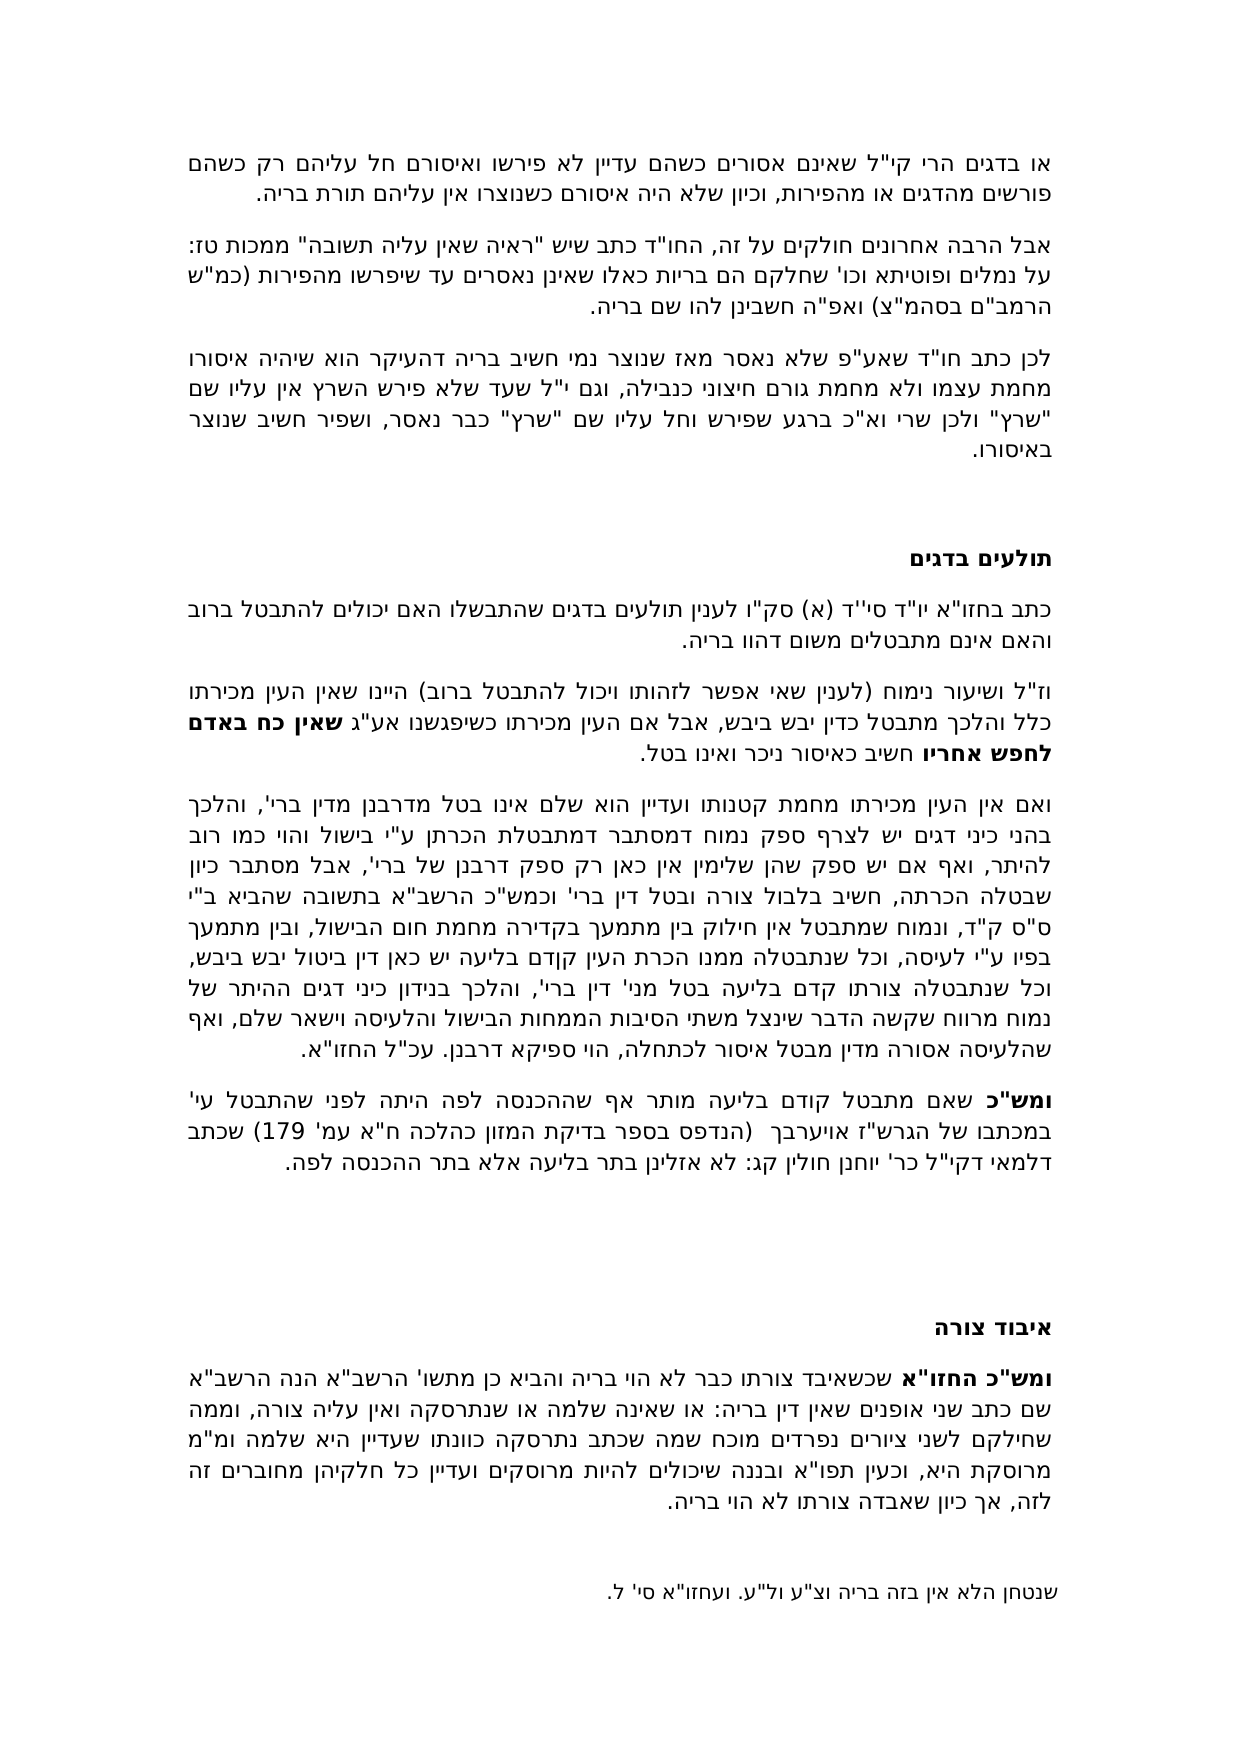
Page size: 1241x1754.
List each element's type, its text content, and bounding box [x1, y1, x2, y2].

text כתב בחזו"א יו"ד סי''ד (א) סק"ו לענין תולעים בדגים שהתבשלו האם יכולים להתבטל ברוב והאם אינם מתבטלים משום דהוו בריה. [187, 596, 1053, 654]
text תולעים בדגים [187, 545, 1053, 572]
text ומש"כ החזו"א שכשאיבד צורתו כבר לא הוי בריה והביא כן מתשו' הרשב"א הנה הרשב"א שם כתב שני אופנים שאין דין בריה: או שאינה שלמה או שנתרסקה ואין עליה צורה, וממה שחילקם לשני ציורים נפרדים מוכח שמה שכתב נתרסקה כוונתו שעדיין היא שלמה ומ"מ מרוסקת היא, וכעין תפו"א ובננה שיכולים להיות מרוסקים ועדיין כל חלקיהן מחוברים זה לזה, אך כיון שאבדה צורתו לא הוי בריה. [187, 1365, 1053, 1514]
text וז"ל ושיעור נימוח (לענין שאי אפשר לזהותו ויכול להתבטל ברוב) היינו שאין העין מכירתו כלל והלכך מתבטל כדין יבש ביבש, אבל אם העין מכירתו כשיפגשנו אע"ג שאין כח באדם לחפש אחריו חשיב כאיסור ניכר ואינו בטל. [187, 678, 1053, 766]
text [187, 150, 1053, 207]
text ומש"כ שאם מתבטל קודם בליעה מותר אף שההכנסה לפה היתה לפני שהתבטל עי' במכתבו של הגרש"ז אויערבך (הנדפס בספר בדיקת המזון כהלכה ח"א עמ' 179) שכתב דלמאי דקי"ל כר' יוחנן חולין קג: לא אזלינן בתר בליעה אלא בתר ההכנסה לפה. [187, 1088, 1053, 1176]
text אבל הרבה אחרונים חולקים על זה, החו"ד כתב שיש "ראיה שאין עליה תשובה" ממכות טז: על נמלים ופוטיתא וכו' שחלקם הם בריות כאלו שאינן נאסרים עד שיפרשו מהפירות (כמ"ש הרמב"ם בסהמ"צ) ואפ"ה חשבינן להו שם בריה. [187, 232, 1053, 320]
text איבוד צורה [187, 1314, 1053, 1341]
text ואם אין העין מכירתו מחמת קטנותו ועדיין הוא שלם אינו בטל מדרבנן מדין ברי', והלכך בהני כיני דגים יש לצרף ספק נמוח דמסתבר דמתבטלת הכרתן ע"י בישול והוי כמו רוב להיתר, ואף אם יש ספק שהן שלימין אין כאן רק ספק דרבנן של ברי', אבל מסתבר כיון שבטלה הכרתה, חשיב בלבול צורה ובטל דין ברי' וכמש"כ הרשב"א בתשובה שהביא ב"י ס"ס ק"ד, ונמוח שמתבטל אין חילוק בין מתמעך בקדירה מחמת חום הבישול, ובין מתמעך בפיו ע"י לעיסה, וכל שנתבטלה ממנו הכרת העין קןדם בליעה יש כאן דין ביטול יבש ביבש, וכל שנתבטלה צורתו קדם בליעה בטל מני' דין ברי', והלכך בנידון כיני דגים ההיתר של נמוח מרווח שקשה הדבר שינצל משתי הסיבות הממחות הבישול והלעיסה וישאר שלם, ואף שהלעיסה אסורה מדין מבטל איסור לכתחלה, הוי ספיקא דרבנן. עכ"ל החזו"א. [187, 791, 1053, 1063]
text לכן כתב חו"ד שאע"פ שלא נאסר מאז שנוצר נמי חשיב בריה דהעיקר הוא שיהיה איסורו מחמת עצמו ולא מחמת גורם חיצוני כנבילה, וגם י"ל שעד שלא פירש השרץ אין עליו שם "שרץ" ולכן שרי וא"כ ברגע שפירש וחל עליו שם "שרץ" כבר נאסר, ושפיר חשיב שנוצר באיסורו. [187, 345, 1053, 463]
